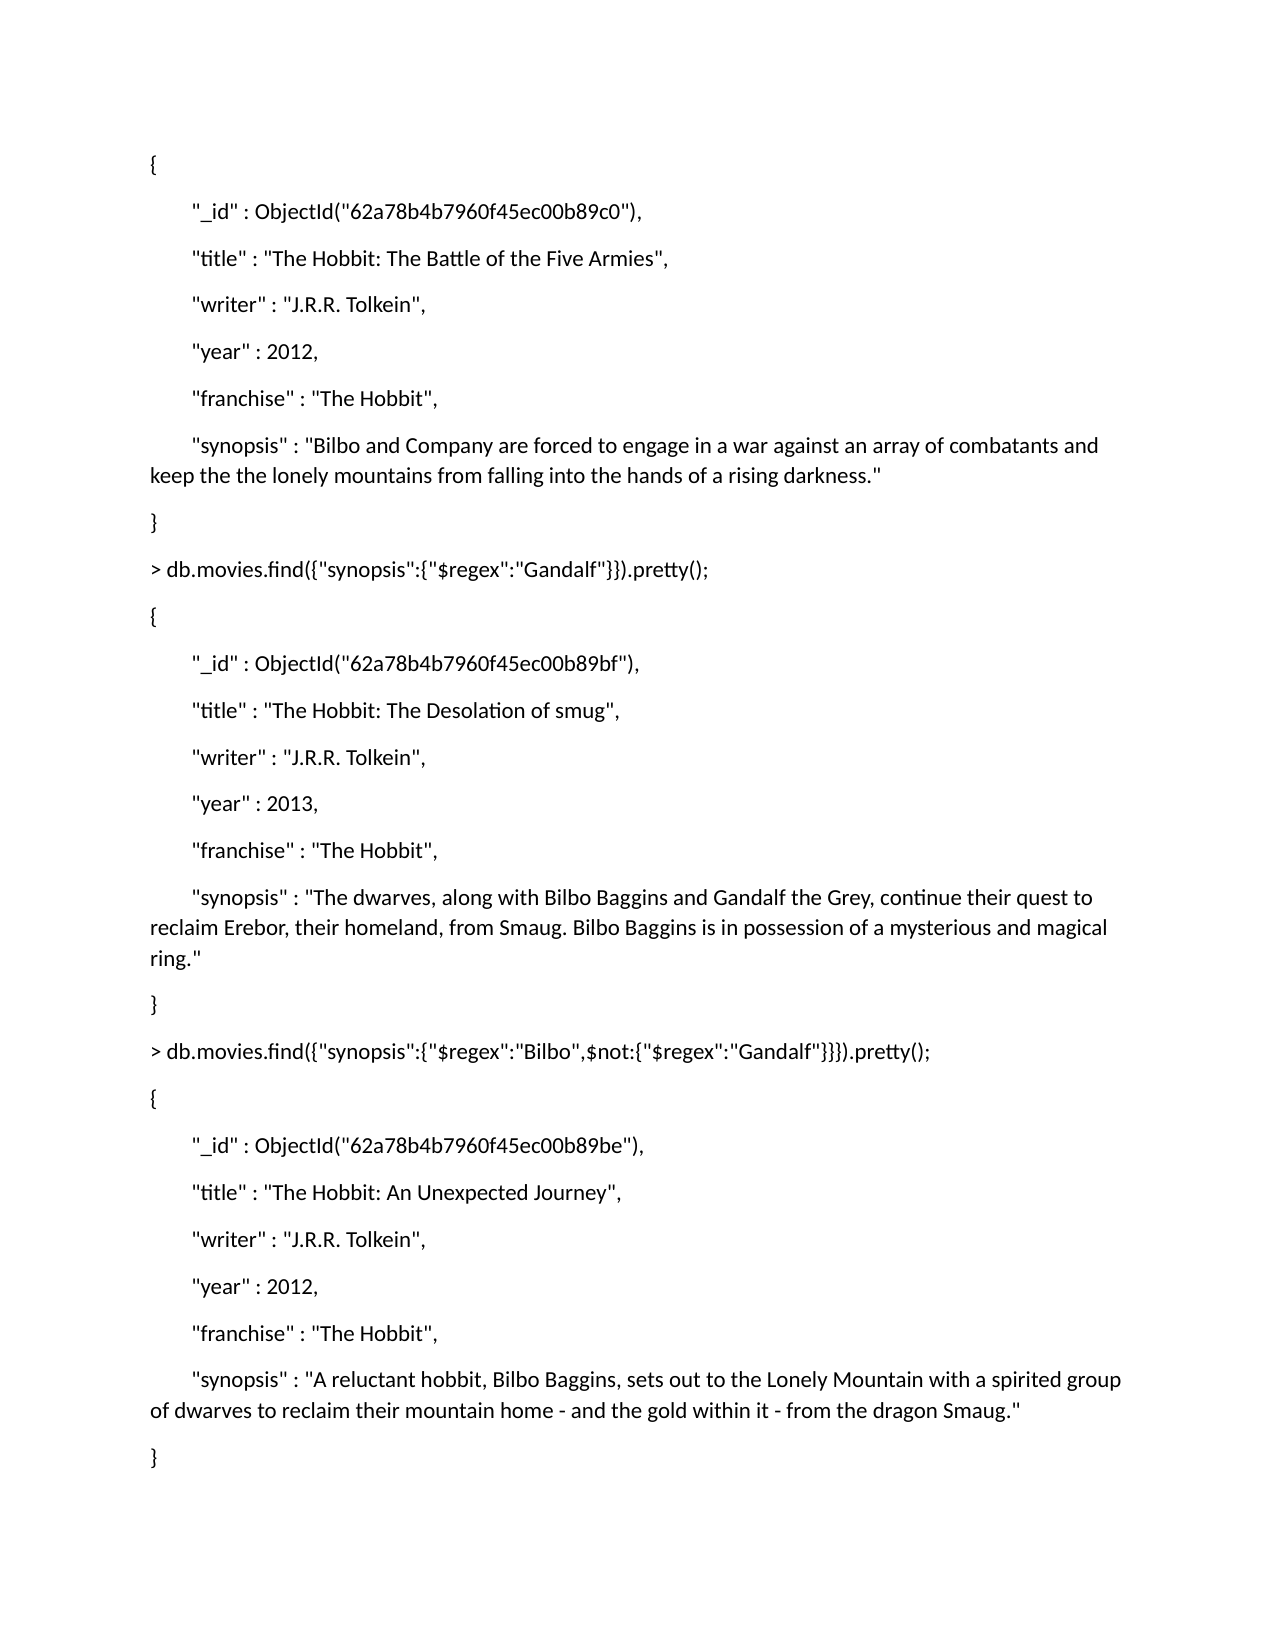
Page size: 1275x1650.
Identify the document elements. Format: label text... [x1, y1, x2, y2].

text "synopsis" : "The dwarves, along with Bilbo Baggins and Gandalf the Grey, continue their quest to reclaim Erebor, their homeland, from Smaug. Bilbo Baggins is in possession of a mysterious and magical ring." [150, 883, 1125, 972]
text "year" : 2012, [150, 337, 1125, 366]
text "franchise" : "The Hobbit", [150, 384, 1125, 412]
text } [150, 991, 1125, 1019]
text } [150, 1443, 1125, 1471]
text "writer" : "J.R.R. Tolkein", [150, 291, 1125, 319]
text { [150, 150, 1125, 178]
text "title" : "The Hobbit: The Battle of the Five Armies", [150, 244, 1125, 272]
text "franchise" : "The Hobbit", [150, 1319, 1125, 1347]
text { [150, 1084, 1125, 1112]
text "year" : 2012, [150, 1272, 1125, 1300]
text "title" : "The Hobbit: An Unexpected Journey", [150, 1178, 1125, 1206]
text { [150, 602, 1125, 630]
text "writer" : "J.R.R. Tolkein", [150, 743, 1125, 771]
text } [150, 508, 1125, 536]
text "synopsis" : "Bilbo and Company are forced to engage in a war against an array of combatants and keep the the lonely mountains from falling into the hands of a rising darkness." [150, 431, 1125, 489]
text > db.movies.find({"synopsis":{"$regex":"Bilbo",$not:{"$regex":"Gandalf"}}}).pretty(); [150, 1037, 1125, 1066]
text "_id" : ObjectId("62a78b4b7960f45ec00b89bf"), [150, 649, 1125, 677]
text "writer" : "J.R.R. Tolkein", [150, 1225, 1125, 1253]
text "year" : 2013, [150, 789, 1125, 818]
text "franchise" : "The Hobbit", [150, 836, 1125, 864]
text > db.movies.find({"synopsis":{"$regex":"Gandalf"}}).pretty(); [150, 555, 1125, 583]
text "title" : "The Hobbit: The Desolation of smug", [150, 696, 1125, 724]
text "_id" : ObjectId("62a78b4b7960f45ec00b89c0"), [150, 197, 1125, 225]
text "_id" : ObjectId("62a78b4b7960f45ec00b89be"), [150, 1131, 1125, 1159]
text "synopsis" : "A reluctant hobbit, Bilbo Baggins, sets out to the Lonely Mountain with a spirited group of dwarves to reclaim their mountain home - and the gold within it - from the dragon Smaug." [150, 1366, 1125, 1424]
